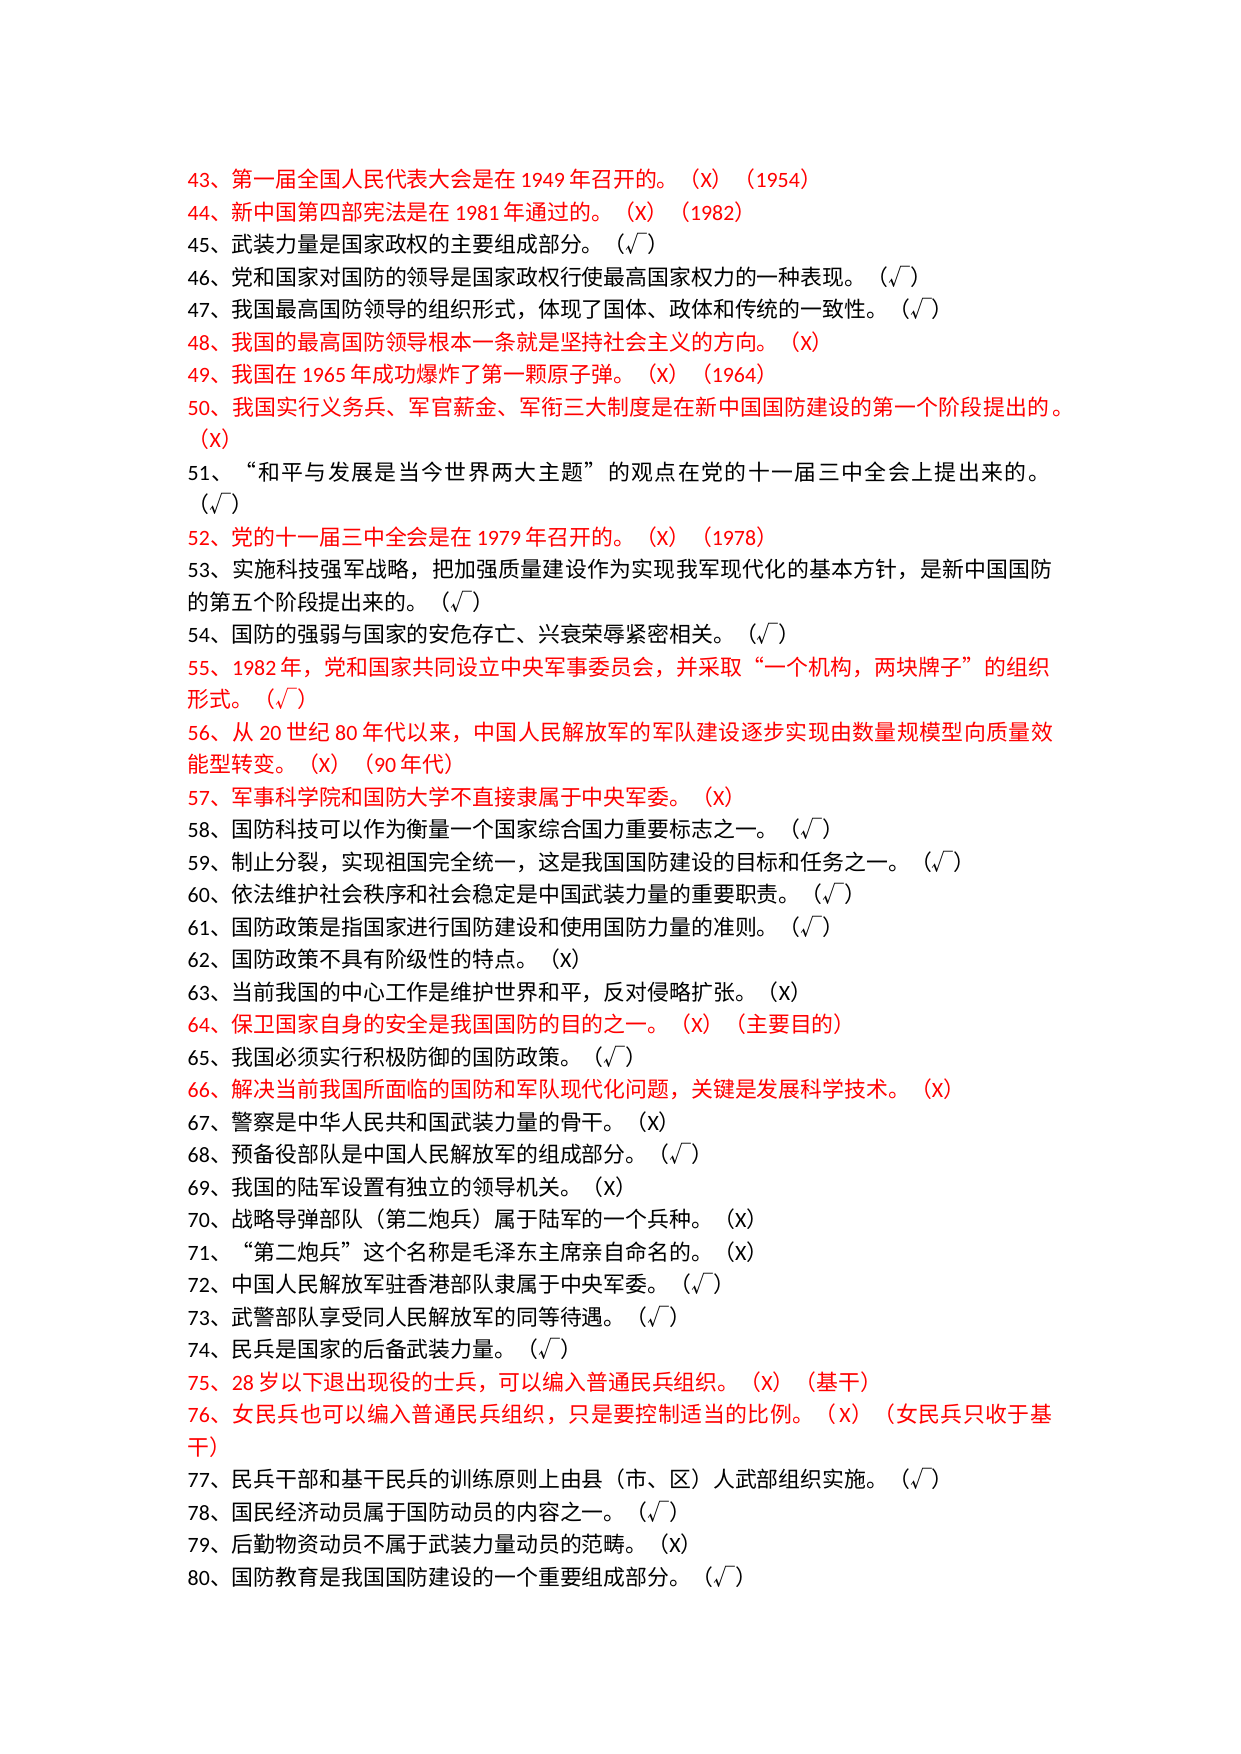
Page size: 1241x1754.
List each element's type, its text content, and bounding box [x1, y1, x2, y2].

text 76、女民兵也可以编入普通民兵组织，只是要控制适当的比例。（X）（女民兵只收于基干） [187, 1397, 1053, 1462]
text 58、国防科技可以作为衡量一个国家综合国力重要标志之一。（√） [187, 812, 1053, 844]
text 44、新中国第四部宪法是在1981年通过的。（X）（1982） [187, 194, 1053, 227]
text 80、国防教育是我国国防建设的一个重要组成部分。（√） [187, 1559, 1053, 1592]
text 59、制止分裂，实现祖国完全统一，这是我国国防建设的目标和任务之一。（√） [187, 844, 1053, 877]
text 75、28岁以下退出现役的士兵，可以编入普通民兵组织。（X）（基干） [187, 1364, 1053, 1397]
text 60、依法维护社会秩序和社会稳定是中国武装力量的重要职责。（√） [187, 877, 1053, 909]
text 57、军事科学院和国防大学不直接隶属于中央军委。（X） [187, 779, 1053, 812]
text 56、从20世纪80年代以来，中国人民解放军的军队建设逐步实现由数量规模型向质量效能型转变。（X）（90年代） [187, 714, 1053, 779]
text 77、民兵干部和基干民兵的训练原则上由县（市、区）人武部组织实施。（√） [187, 1462, 1053, 1494]
text 62、国防政策不具有阶级性的特点。（X） [187, 942, 1053, 974]
text 53、实施科技强军战略，把加强质量建设作为实现我军现代化的基本方针，是新中国国防的第五个阶段提出来的。（√） [187, 552, 1053, 617]
text 64、保卫国家自身的安全是我国国防的目的之一。（X）（主要目的） [187, 1007, 1053, 1039]
text 49、我国在1965年成功爆炸了第一颗原子弹。（X）（1964） [187, 357, 1053, 389]
text 55、1982年，党和国家共同设立中央军事委员会，并采取“一个机构，两块牌子”的组织形式。（√） [187, 649, 1053, 714]
text 73、武警部队享受同人民解放军的同等待遇。（√） [187, 1299, 1053, 1332]
text 78、国民经济动员属于国防动员的内容之一。（√） [187, 1494, 1053, 1527]
text 63、当前我国的中心工作是维护世界和平，反对侵略扩张。（X） [187, 974, 1053, 1007]
text 46、党和国家对国防的领导是国家政权行使最高国家权力的一种表现。（√） [187, 259, 1053, 292]
text 50、我国实行义务兵、军官薪金、军衔三大制度是在新中国国防建设的第一个阶段提出的。（X） [187, 389, 1053, 454]
text 74、民兵是国家的后备武装力量。（√） [187, 1332, 1053, 1364]
text 70、战略导弹部队（第二炮兵）属于陆军的一个兵种。（X） [187, 1202, 1053, 1234]
text 47、我国最高国防领导的组织形式，体现了国体、政体和传统的一致性。（√） [187, 292, 1053, 324]
text 52、党的十一届三中全会是在1979年召开的。（X）（1978） [187, 519, 1053, 552]
text 71、“第二炮兵”这个名称是毛泽东主席亲自命名的。（X） [187, 1234, 1053, 1267]
text 54、国防的强弱与国家的安危存亡、兴衰荣辱紧密相关。（√） [187, 617, 1053, 649]
text 65、我国必须实行积极防御的国防政策。（√） [187, 1039, 1053, 1072]
text 48、我国的最高国防领导根本一条就是坚持社会主义的方向。（X） [187, 324, 1053, 357]
text 43、第一届全国人民代表大会是在1949年召开的。（X）（1954） [187, 162, 1053, 194]
text 61、国防政策是指国家进行国防建设和使用国防力量的准则。（√） [187, 909, 1053, 942]
text 69、我国的陆军设置有独立的领导机关。（X） [187, 1169, 1053, 1202]
text 66、解决当前我国所面临的国防和军队现代化问题，关键是发展科学技术。（X） [187, 1072, 1053, 1104]
text 72、中国人民解放军驻香港部队隶属于中央军委。（√） [187, 1267, 1053, 1299]
text 79、后勤物资动员不属于武装力量动员的范畴。（X） [187, 1527, 1053, 1559]
text 67、警察是中华人民共和国武装力量的骨干。（X） [187, 1104, 1053, 1137]
text 45、武装力量是国家政权的主要组成部分。（√） [187, 227, 1053, 259]
text 51、“和平与发展是当今世界两大主题”的观点在党的十一届三中全会上提出来的。（√） [187, 454, 1053, 519]
text 68、预备役部队是中国人民解放军的组成部分。（√） [187, 1137, 1053, 1169]
